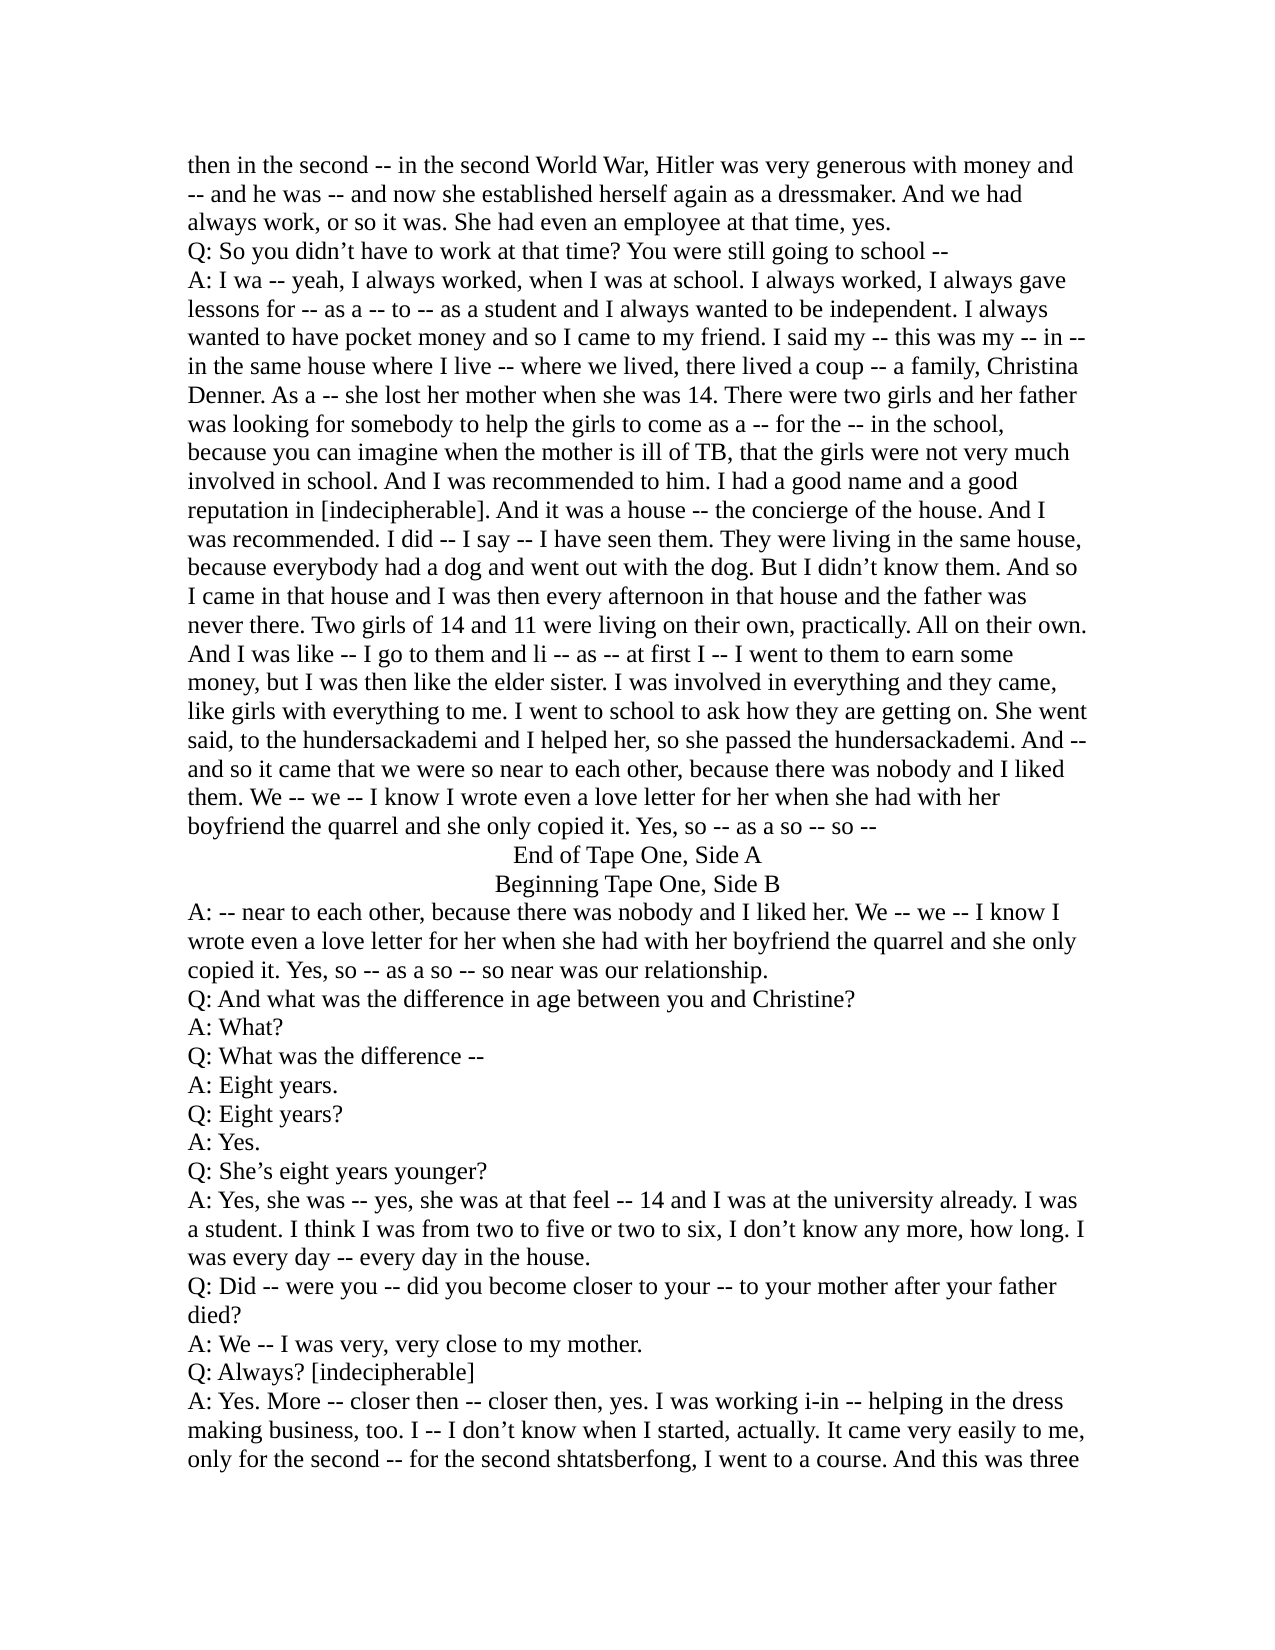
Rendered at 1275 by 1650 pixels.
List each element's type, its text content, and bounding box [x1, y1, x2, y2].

text Q: Eight years? [187, 1214, 1087, 1242]
text Q: Did -- were you -- did you become closer to your -- to your mother after your father died? [187, 1386, 1087, 1444]
text A: -- near to each other, because there was nobody and I liked her. We -- we -- I know I wrote even a love letter for her when she had with her boyfriend the quarrel and she only copied it. Yes, so -- as a so -- so near was our relationship. [187, 1012, 1087, 1099]
text A: Eight years. [187, 1185, 1087, 1214]
text A: We -- I was very, very close to my mother. [187, 1444, 1087, 1472]
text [187, 150, 1087, 351]
text A: What? [187, 1127, 1087, 1156]
text A: I wa -- yeah, I always worked, when I was at school. I always worked, I always gave lessons for -- as a -- to -- as a student and I always wanted to be independent. I always wanted to have pocket money and so I came to my friend. I said my -- this was my -- in -- in the same house where I live -- where we lived, there lived a coup -- a family, Christina Denner. As a -- she lost her mother when she was 14. There were two girls and her father was looking for somebody to help the girls to come as a -- for the -- in the school, because you can imagine when the mother is ill of TB, that the girls were not very much involved in school. And I was recommended to him. I had a good name and a good reputation in [indecipherable]. And it was a house -- the concierge of the house. And I was recommended. I did -- I say -- I have seen them. They were living in the same house, because everybody had a dog and went out with the dog. But I didn’t know them. And so I came in that house and I was then every afternoon in that house and the father was never there. Two girls of 14 and 11 were living on their own, practically. All on their own. And I was like -- I go to them and li -- as -- at first I -- I went to them to earn some money, but I was then like the elder sister. I was involved in everything and they came, like girls with everything to me. I went to school to ask how they are getting on. She went said, to the hundersackademi and I helped her, so she passed the hundersackademi. And -- and so it came that we were so near to each other, because there was nobody and I liked them. We -- we -- I know I wrote even a love letter for her when she had with her boyfriend the quarrel and she only copied it. Yes, so -- as a so -- so -- [187, 380, 1087, 955]
text Q: And what was the difference in age between you and Christine? [187, 1099, 1087, 1127]
text Q: So you didn’t have to work at that time? You were still going to school -- [187, 351, 1087, 380]
text A: Yes, she was -- yes, she was at that feel -- 14 and I was at the university already. I was a student. I think I was from two to five or two to six, I don’t know any more, how long. I was every day -- every day in the house. [187, 1300, 1087, 1386]
text Q: She’s eight years younger? [187, 1271, 1087, 1300]
text A: Yes. [187, 1242, 1087, 1271]
text Q: What was the difference -- [187, 1156, 1087, 1185]
text Beginning Tape One, Side B [187, 984, 1087, 1012]
text End of Tape One, Side A [187, 955, 1087, 984]
